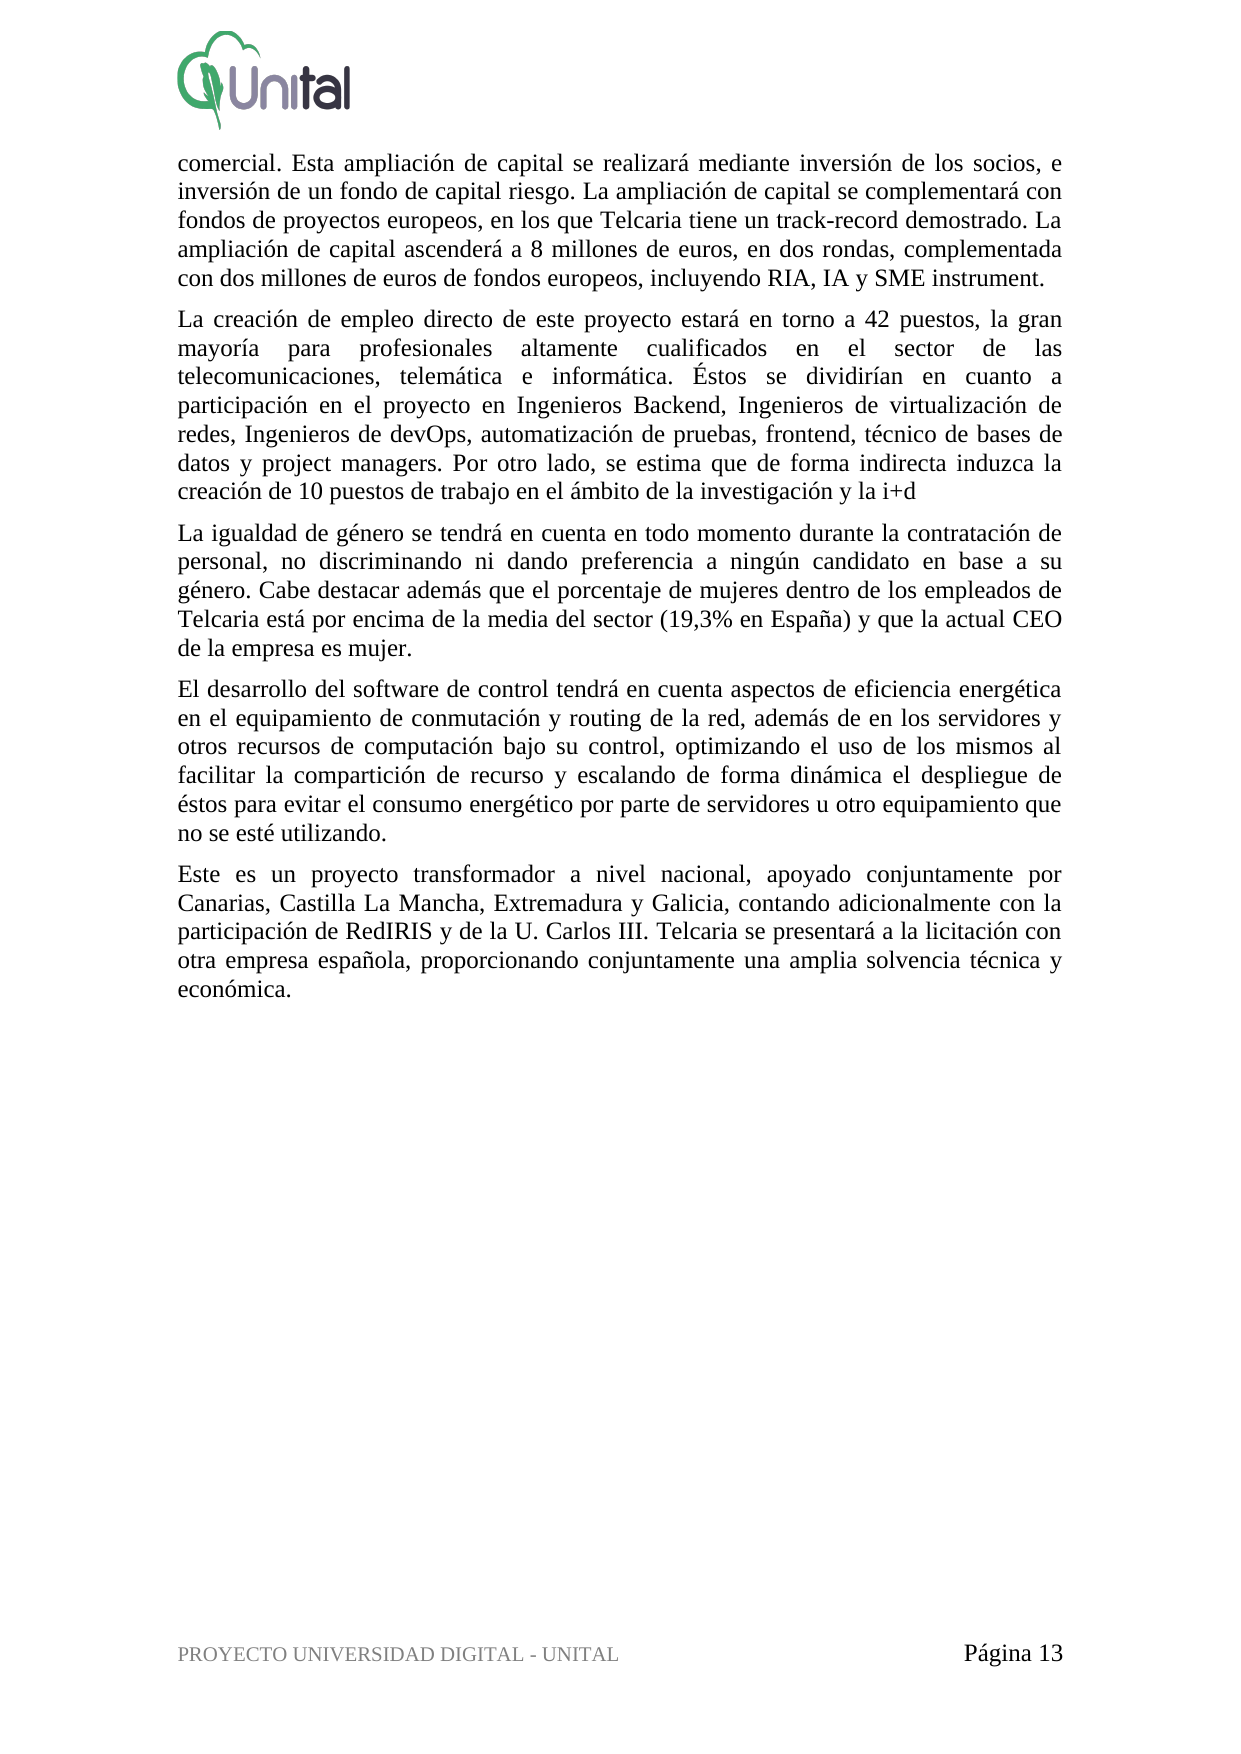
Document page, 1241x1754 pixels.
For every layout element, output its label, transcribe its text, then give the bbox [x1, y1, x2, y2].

text La creación de empleo directo de este proyecto estará en torno a 42 puestos, la gran mayoría para profesionales altamente cualificados en el sector de las telecomunicaciones, telemática e informática. Éstos se dividirían en cuanto a participación en el proyecto en Ingenieros Backend, Ingenieros de virtualización de redes, Ingenieros de devOps, automatización de pruebas, frontend, técnico de bases de datos y project managers. Por otro lado, se estima que de forma indirecta induzca la creación de 10 puestos de trabajo en el ámbito de la investigación y la i+d [177, 304, 1063, 505]
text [177, 148, 1063, 291]
text La igualdad de género se tendrá en cuenta en todo momento durante la contratación de personal, no discriminando ni dando preferencia a ningún candidato en base a su género. Cabe destacar además que el porcentaje de mujeres dentro de los empleados de Telcaria está por encima de la media del sector (19,3% en España) y que la actual CEO de la empresa es mujer. [177, 518, 1063, 661]
text Este es un proyecto transformador a nivel nacional, apoyado conjuntamente por Canarias, Castilla La Mancha, Extremadura y Galicia, contando adicionalmente con la participación de RedIRIS y de la U. Carlos III. Telcaria se presentará a la licitación con otra empresa española, proporcionando conjuntamente una amplia solvencia técnica y económica. [177, 859, 1063, 1003]
text El desarrollo del software de control tendrá en cuenta aspectos de eficiencia energética en el equipamiento de conmutación y routing de la red, además de en los servidores y otros recursos de computación bajo su control, optimizando el uso de los mismos al facilitar la compartición de recurso y escalando de forma dinámica el despliegue de éstos para evitar el consumo energético por parte de servidores u otro equipamiento que no se esté utilizando. [177, 674, 1063, 846]
picture [177, 31, 350, 130]
